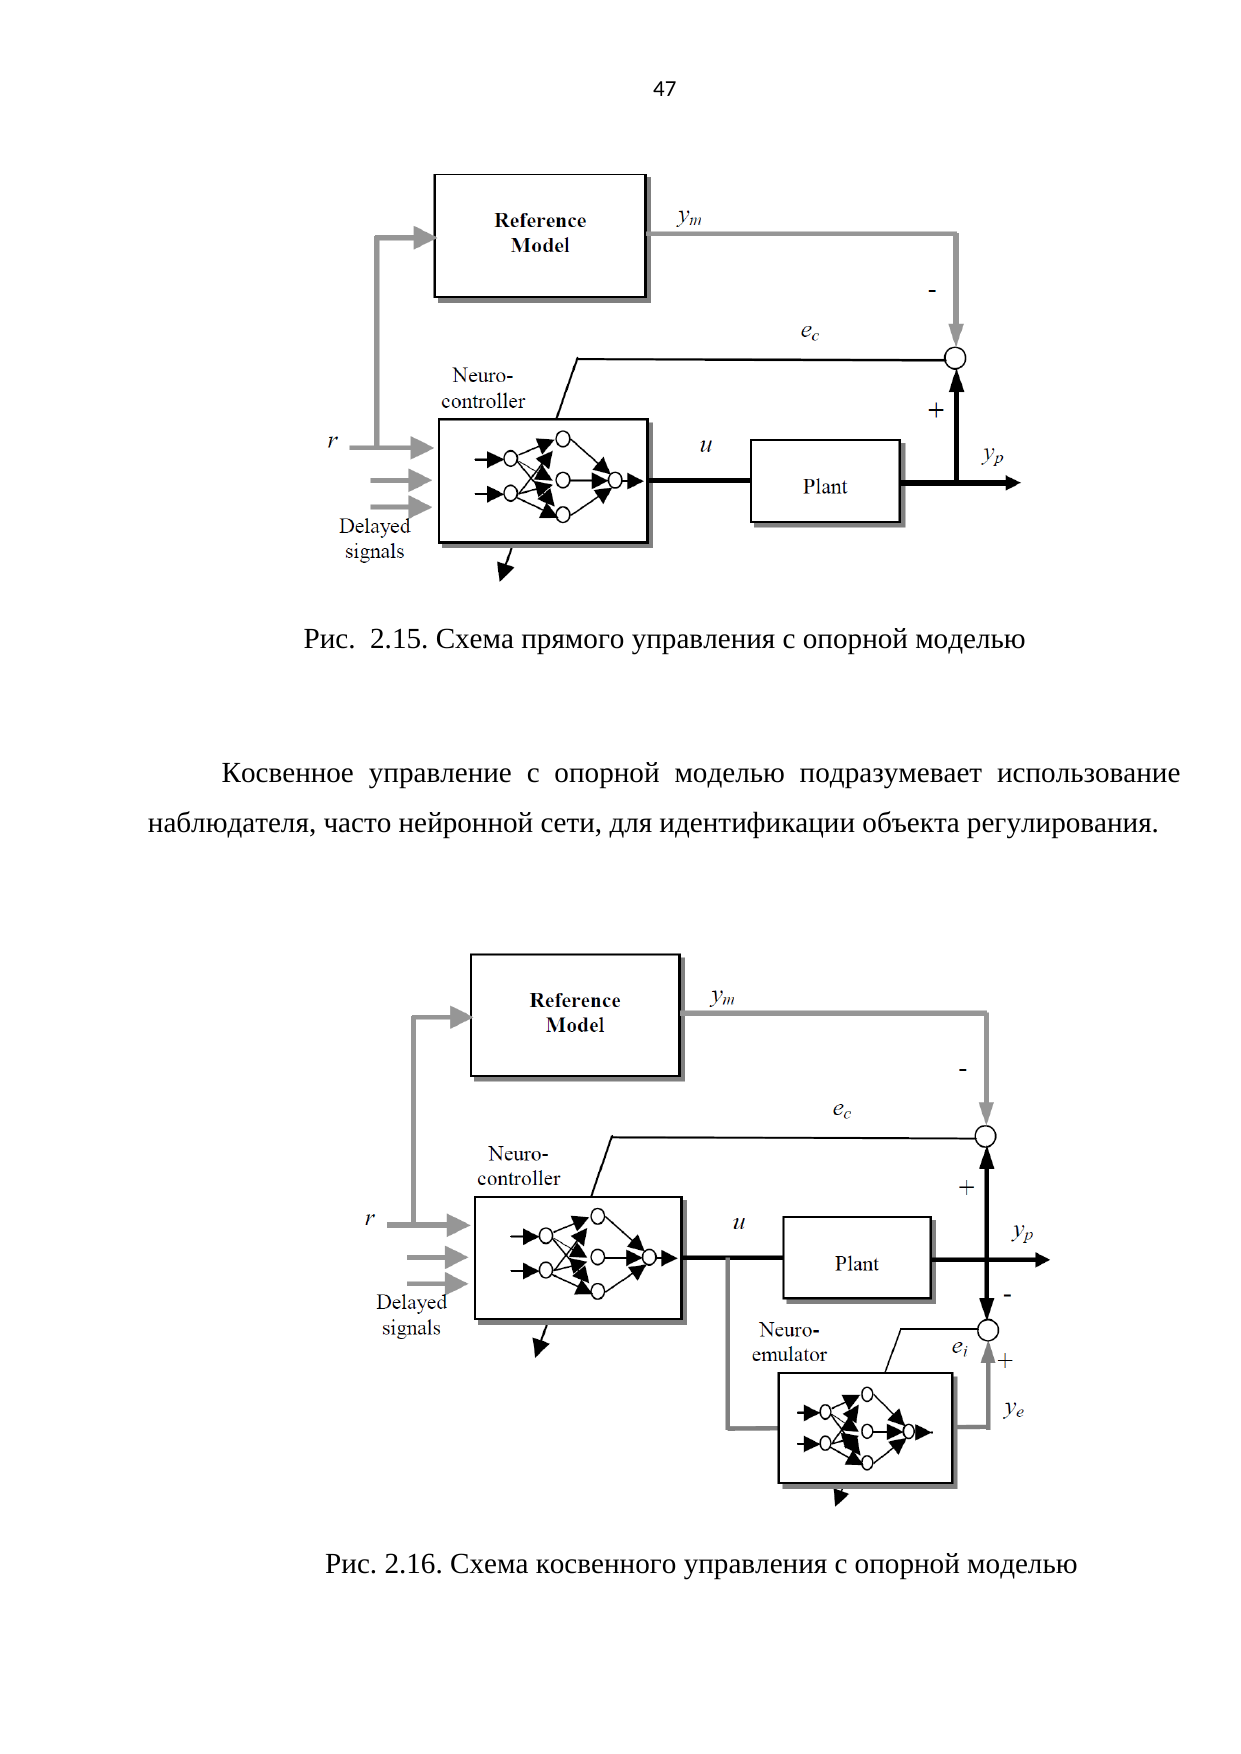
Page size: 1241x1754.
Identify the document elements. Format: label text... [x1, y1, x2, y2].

text Косвенное управление с опорной моделью подразумевает использование наблюдателя, часто нейронной сети, для идентификации объекта регулирования. [148, 755, 1181, 838]
text Рис. 2.16. Схема косвенного управления с опорной моделью [148, 1547, 1181, 1580]
text Рис. 2.15. Схема прямого управления с опорной моделью [148, 621, 1181, 654]
